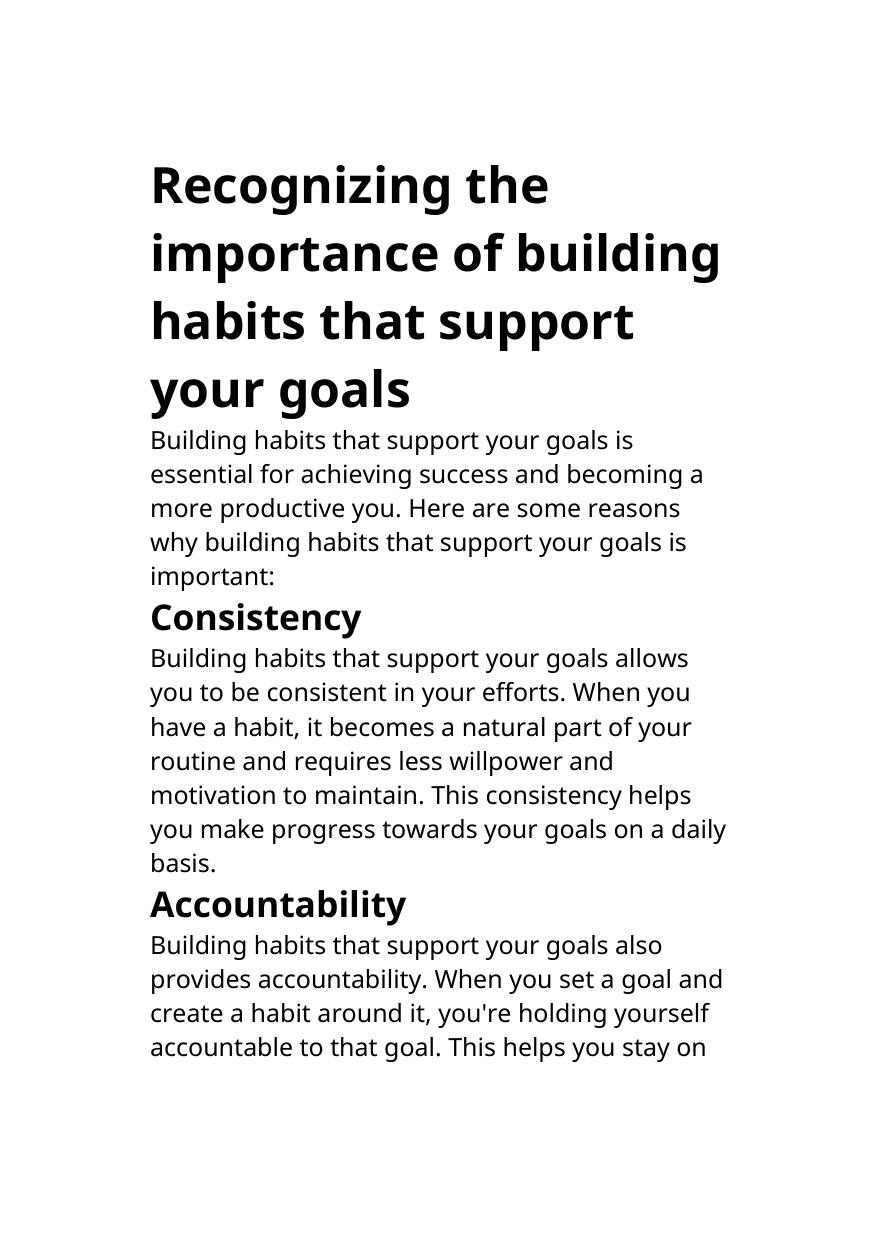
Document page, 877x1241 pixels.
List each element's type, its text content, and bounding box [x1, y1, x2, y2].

text Building habits that support your goals allows you to be consistent in your efforts. When you have a habit, it becomes a natural part of your routine and requires less willpower and motivation to maintain. This consistency helps you make progress towards your goals on a daily basis. [150, 641, 727, 879]
subtitle Accountability [150, 879, 727, 928]
text Building habits that support your goals is essential for achieving success and becoming a more productive you. Here are some reasons why building habits that support your goals is important: [150, 422, 727, 593]
subtitle Consistency [150, 593, 727, 641]
subtitle Recognizing the importance of building habits that support your goals [150, 150, 727, 422]
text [150, 928, 727, 1064]
